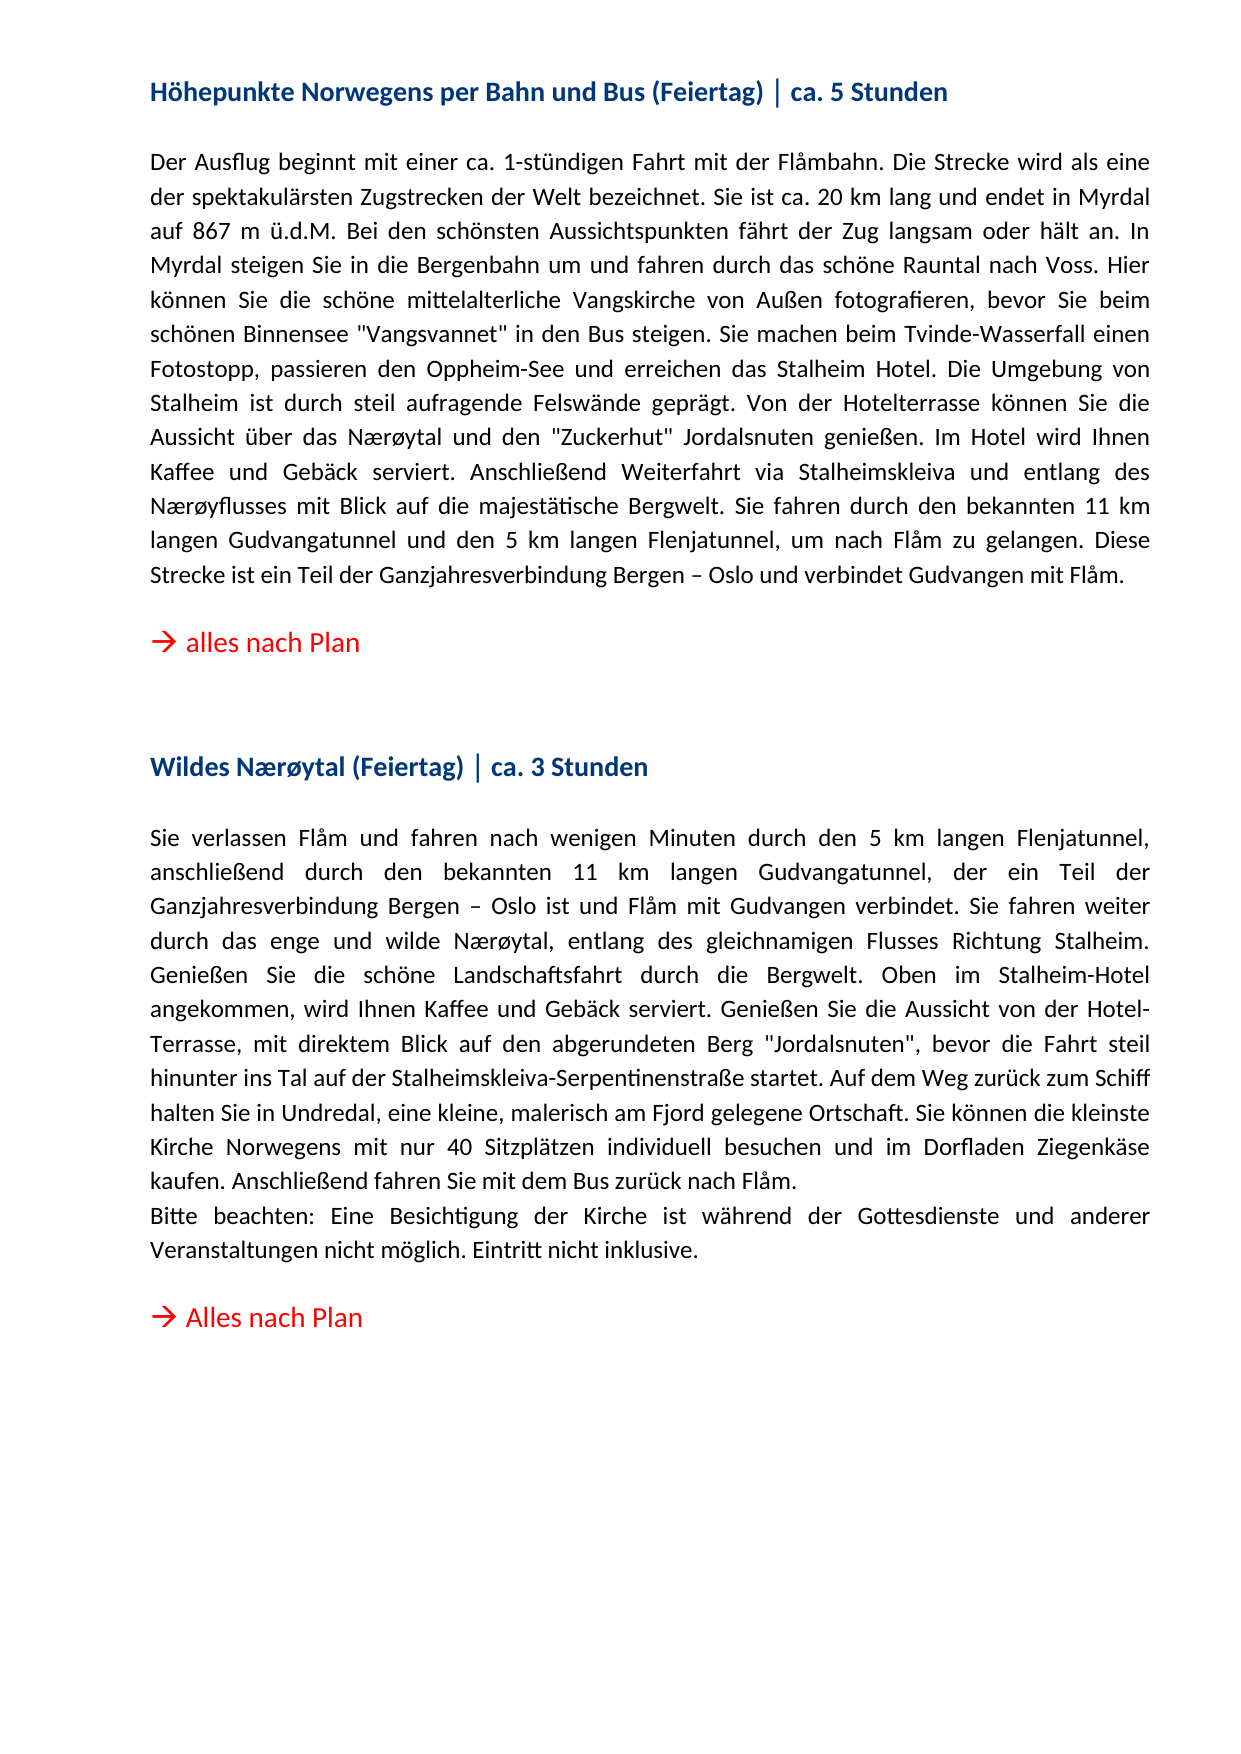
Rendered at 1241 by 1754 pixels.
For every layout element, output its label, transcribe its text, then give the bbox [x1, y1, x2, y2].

text alles nach Plan [150, 624, 1152, 659]
text Sie verlassen Flåm und fahren nach wenigen Minuten durch den 5 km langen Flenjatunnel, anschließend durch den bekannten 11 km langen Gudvangatunnel, der ein Teil der Ganzjahresverbindung Bergen – Oslo ist und Flåm mit Gudvangen verbindet. Sie fahren weiter durch das enge und wilde Nærøytal, entlang des gleichnamigen Flusses Richtung Stalheim. Genießen Sie die schöne Landschaftsfahrt durch die Bergwelt. Oben im Stalheim-Hotel angekommen, wird Ihnen Kaffee und Gebäck serviert. Genießen Sie die Aussicht von der Hotel-Terrasse, mit direktem Blick auf den abgerundeten Berg "Jordalsnuten", bevor die Fahrt steil hinunter ins Tal auf der Stalheimskleiva-Serpentinenstraße startet. Auf dem Weg zurück zum Schiff halten Sie in Undredal, eine kleine, malerisch am Fjord gelegene Ortschaft. Sie können die kleinste Kirche Norwegens mit nur 40 Sitzplätzen individuell besuchen und im Dorfladen Ziegenkäse kaufen. Anschließend fahren Sie mit dem Bus zurück nach Flåm. [150, 818, 1152, 1196]
text Wildes Nærøytal (Feiertag) │ ca. 3 Stunden [150, 749, 1152, 783]
text Höhepunkte Norwegens per Bahn und Bus (Feiertag) │ ca. 5 Stunden [150, 74, 1152, 108]
text Alles nach Plan [150, 1299, 1152, 1335]
text Bitte beachten: Eine Besichtigung der Kirche ist während der Gottesdienste und anderer Veranstaltungen nicht möglich. Eintritt nicht inklusive. [150, 1196, 1152, 1265]
text Der Ausflug beginnt mit einer ca. 1-stündigen Fahrt mit der Flåmbahn. Die Strecke wird als eine der spektakulärsten Zugstrecken der Welt bezeichnet. Sie ist ca. 20 km lang und endet in Myrdal auf 867 m ü.d.M. Bei den schönsten Aussichtspunkten fährt der Zug langsam oder hält an. In Myrdal steigen Sie in die Bergenbahn um und fahren durch das schöne Rauntal nach Voss. Hier können Sie die schöne mittelalterliche Vangskirche von Außen fotografieren, bevor Sie beim schönen Binnensee "Vangsvannet" in den Bus steigen. Sie machen beim Tvinde-Wasserfall einen Fotostopp, passieren den Oppheim-See und erreichen das Stalheim Hotel. Die Umgebung von Stalheim ist durch steil aufragende Felswände geprägt. Von der Hotelterrasse können Sie die Aussicht über das Nærøytal und den "Zuckerhut" Jordalsnuten genießen. Im Hotel wird Ihnen Kaffee und Gebäck serviert. Anschließend Weiterfahrt via Stalheimskleiva und entlang des Nærøyflusses mit Blick auf die majestätische Bergwelt. Sie fahren durch den bekannten 11 km langen Gudvangatunnel und den 5 km langen Flenjatunnel, um nach Flåm zu gelangen. Diese Strecke ist ein Teil der Ganzjahresverbindung Bergen – Oslo und verbindet Gudvangen mit Flåm. [150, 143, 1152, 589]
